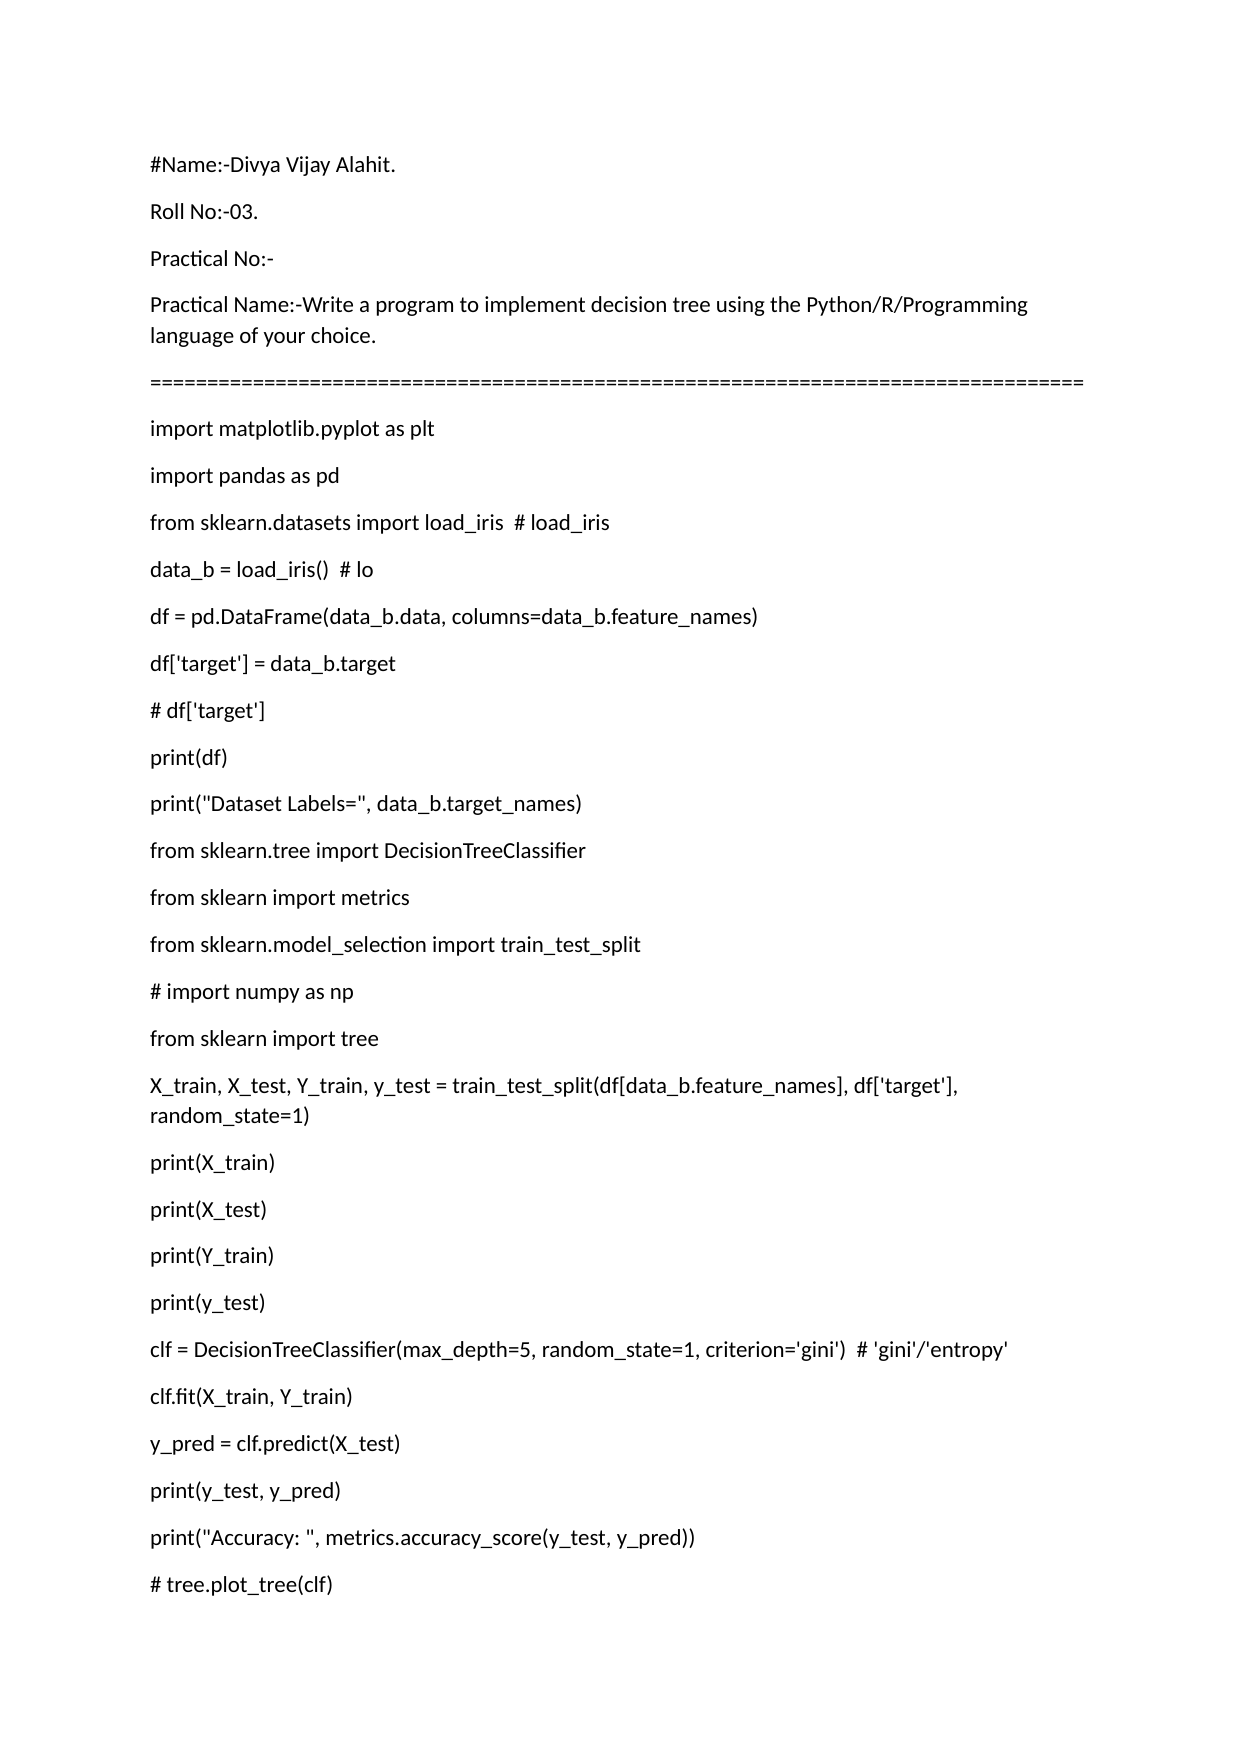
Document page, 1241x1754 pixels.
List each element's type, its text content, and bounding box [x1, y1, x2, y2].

text # df['target'] [150, 696, 1090, 724]
text print(X_test) [150, 1195, 1090, 1223]
text from sklearn.datasets import load_iris # load_iris [150, 508, 1090, 536]
text import matplotlib.pyplot as plt [150, 414, 1090, 443]
text print(X_train) [150, 1148, 1090, 1176]
text #Name:-Divya Vijay Alahit. [150, 150, 1090, 178]
text print(Y_train) [150, 1242, 1090, 1270]
text from sklearn.tree import DecisionTreeClassifier [150, 836, 1090, 864]
text print(y_test) [150, 1288, 1090, 1317]
text data_b = load_iris() # lo [150, 555, 1090, 583]
text from sklearn.model_selection import train_test_split [150, 930, 1090, 958]
text clf = DecisionTreeClassifier(max_depth=5, random_state=1, criterion='gini') # 'gini'/'entropy' [150, 1335, 1090, 1363]
text import pandas as pd [150, 461, 1090, 489]
text print("Dataset Labels=", data_b.target_names) [150, 789, 1090, 818]
text from sklearn import tree [150, 1024, 1090, 1052]
text print(y_test, y_pred) [150, 1476, 1090, 1504]
text clf.fit(X_train, Y_train) [150, 1382, 1090, 1410]
text print("Accuracy: ", metrics.accuracy_score(y_test, y_pred)) [150, 1523, 1090, 1551]
text ================================================================================== [150, 368, 1090, 396]
text Roll No:-03. [150, 197, 1090, 225]
text Practical No:- [150, 244, 1090, 272]
text Practical Name:-Write a program to implement decision tree using the Python/R/Programming language of your choice. [150, 291, 1090, 349]
text df = pd.DataFrame(data_b.data, columns=data_b.feature_names) [150, 602, 1090, 630]
text y_pred = clf.predict(X_test) [150, 1429, 1090, 1457]
text # import numpy as np [150, 977, 1090, 1005]
text # tree.plot_tree(clf) [150, 1570, 1090, 1598]
text print(df) [150, 743, 1090, 771]
text X_train, X_test, Y_train, y_test = train_test_split(df[data_b.feature_names], df['target'], random_state=1) [150, 1071, 1090, 1129]
text df['target'] = data_b.target [150, 649, 1090, 677]
text from sklearn import metrics [150, 883, 1090, 911]
